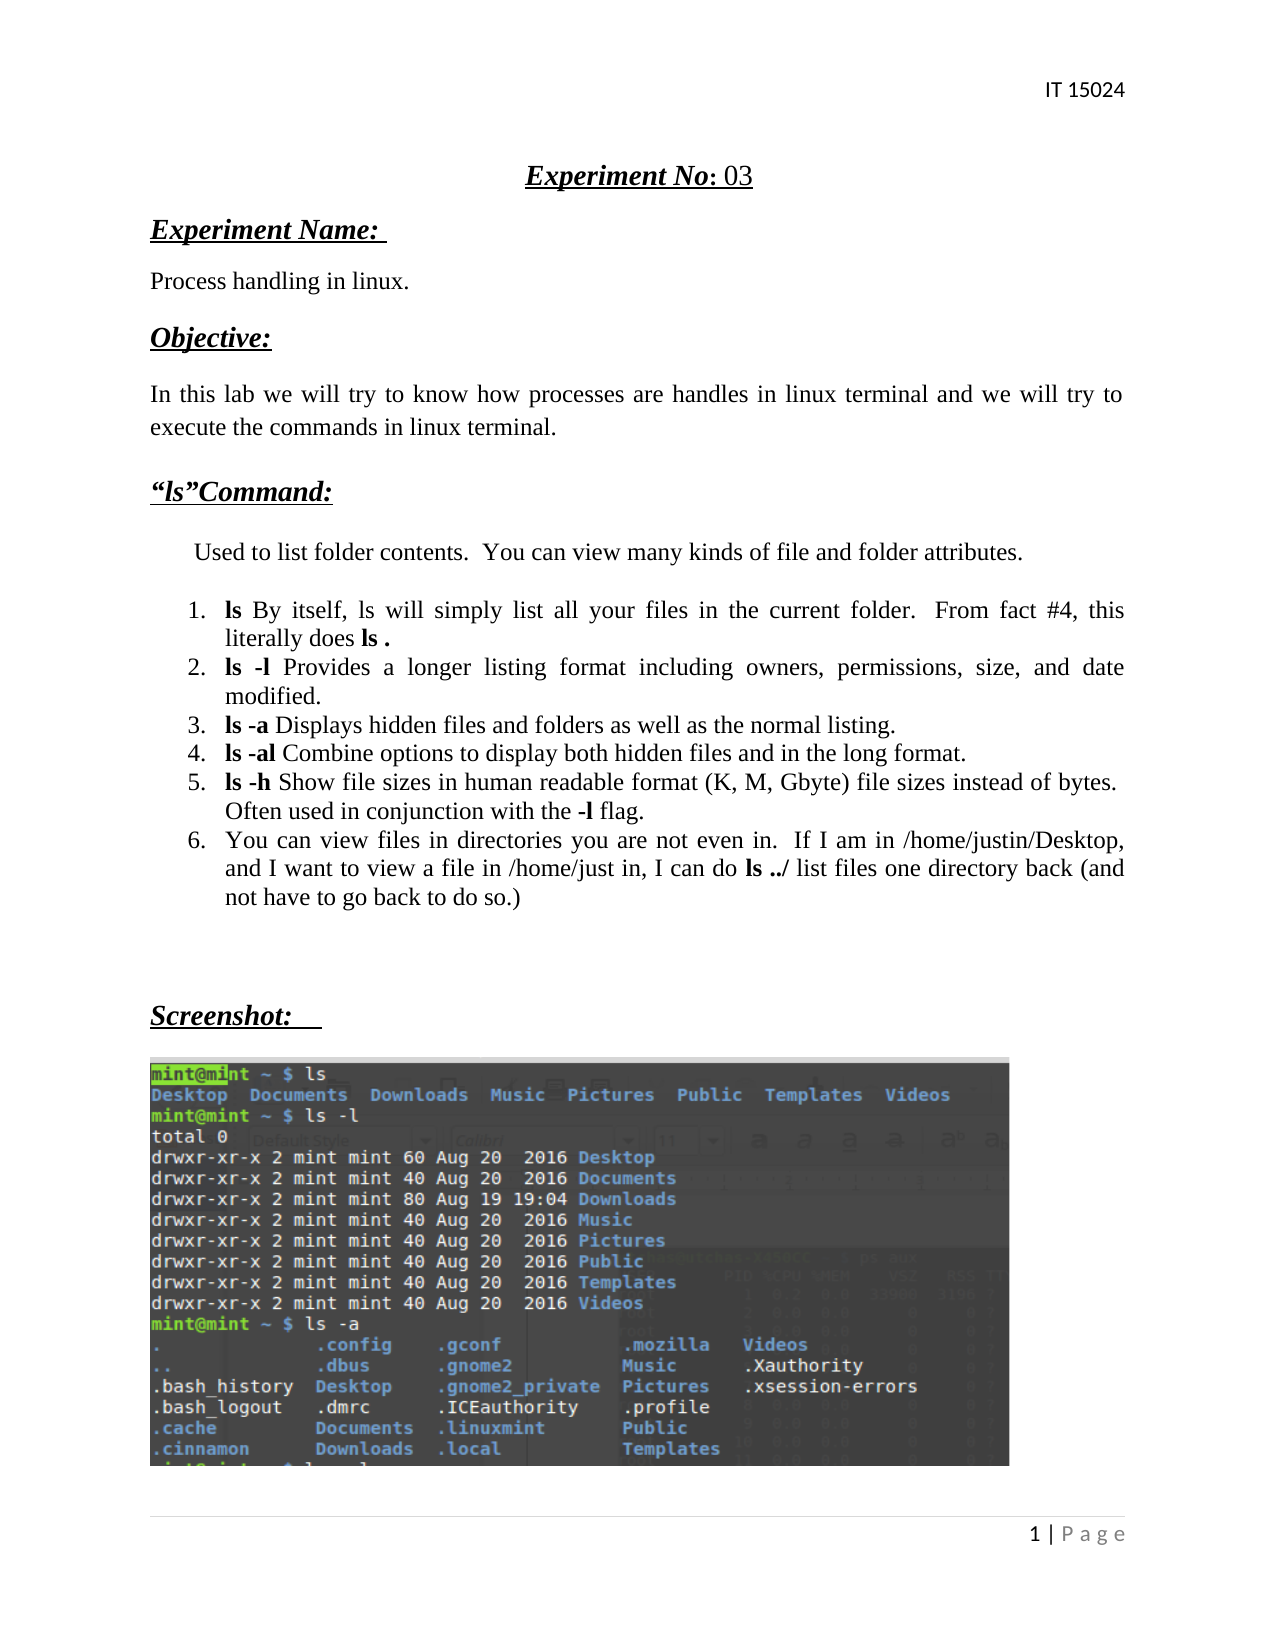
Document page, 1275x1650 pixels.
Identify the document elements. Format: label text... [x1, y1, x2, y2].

text In this lab we will try to know how processes are handles in linux terminal and we will try to execute the commands in linux terminal. [150, 379, 1125, 441]
subtitle Experiment No: 03 [450, 158, 1125, 191]
subtitle Experiment Name: [150, 212, 1125, 246]
list ls -l Provides a longer listing format including owners, permissions, size, and date modified. [187, 652, 1125, 710]
list ls -al Combine options to display both hidden files and in the long format. [187, 738, 1125, 767]
text Process handling in linux. [150, 266, 1125, 295]
list ls -h Show file sizes in human readable format (K, M, Gbyte) file sizes instead of bytes. Often used in conjunction with the -l flag. [187, 767, 1125, 825]
text Objective: [150, 320, 1125, 353]
text Screenshot: [150, 998, 1125, 1032]
list You can view files in directories you are not even in. If I am in /home/justin/Desktop, and I want to view a file in /home/just in, I can do ls ../ list files one directory back (and not have to go back to do so.) [187, 825, 1125, 911]
list ls -a Displays hidden files and folders as well as the normal listing. [187, 710, 1125, 738]
list ls By itself, ls will simply list all your files in the current folder. From fact #4, this literally does ls . [187, 595, 1125, 652]
text “ls”Command: Used to list folder contents. You can view many kinds of file and folder attributes. [150, 474, 1125, 566]
picture [150, 1057, 1010, 1466]
